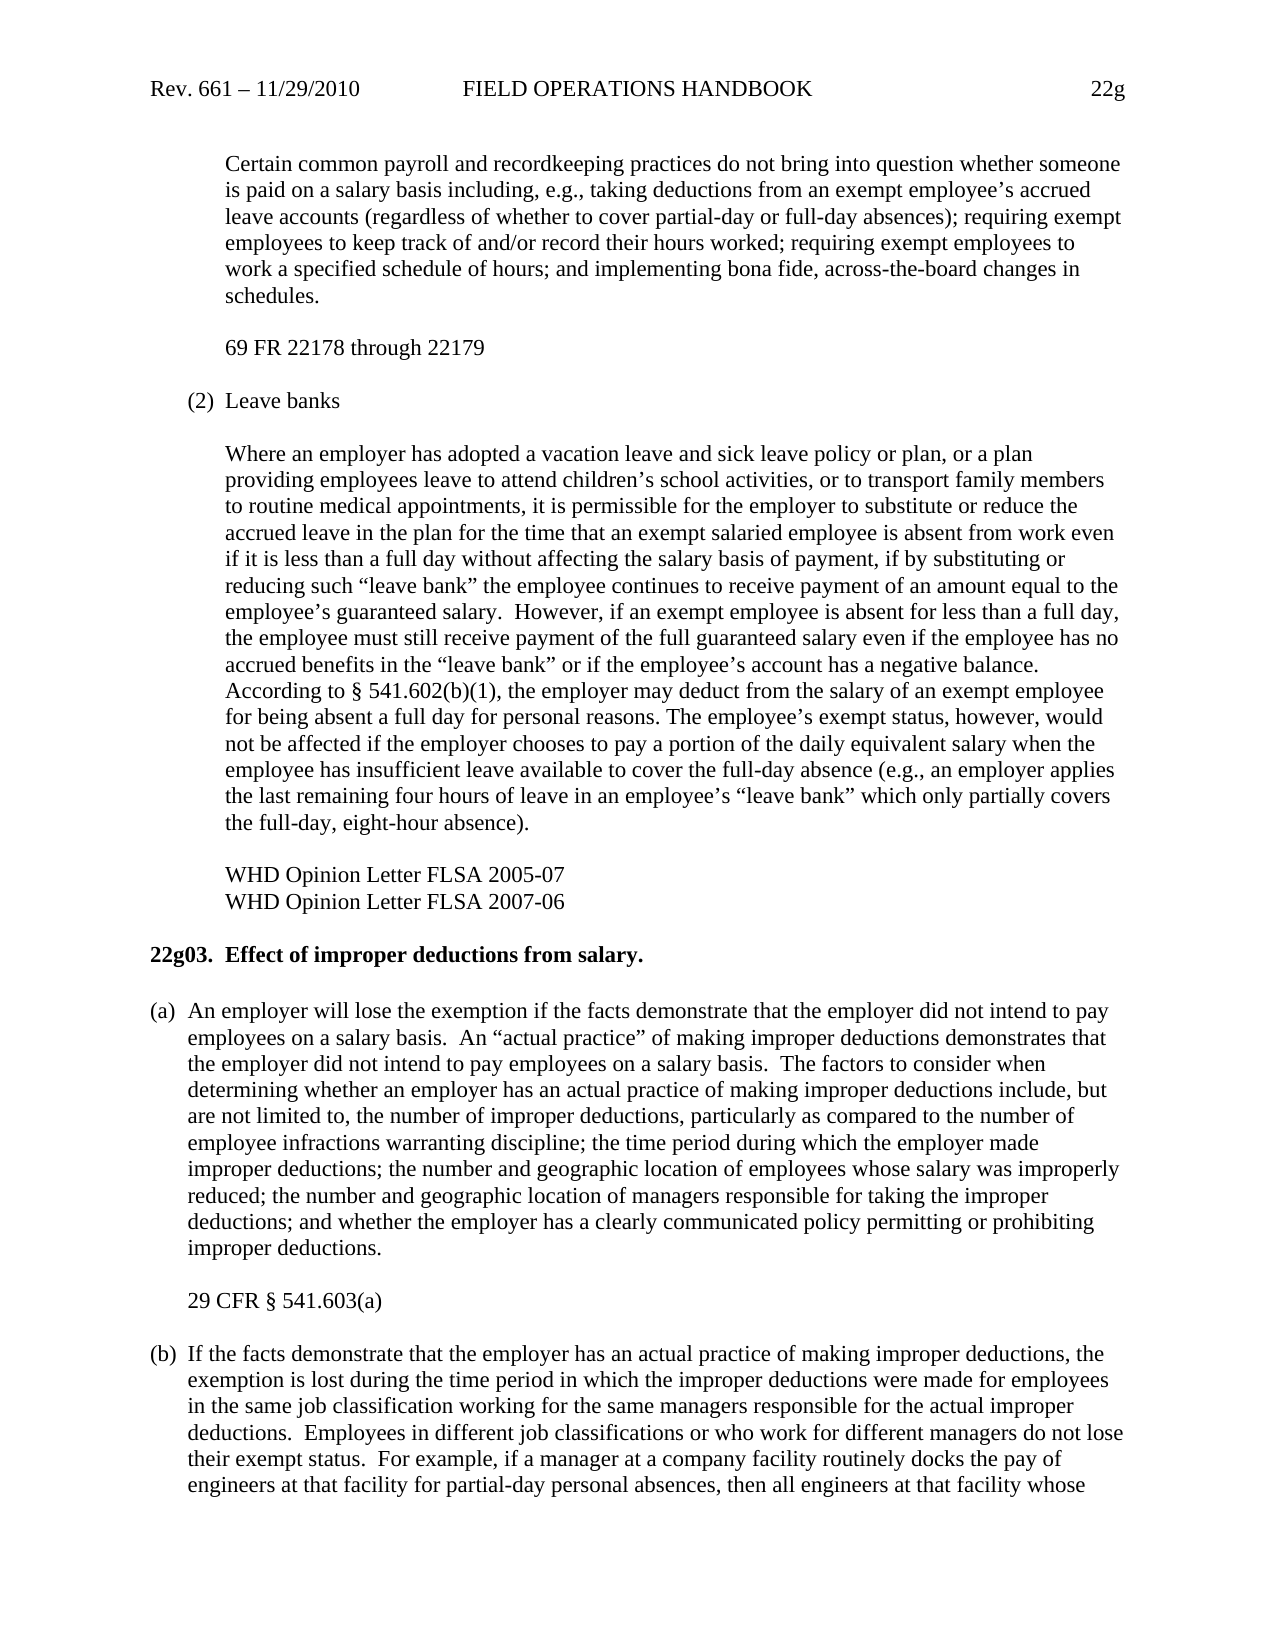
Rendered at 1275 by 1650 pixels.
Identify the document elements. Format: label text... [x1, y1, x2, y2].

list Leave banks [187, 387, 1125, 413]
list An employer will lose the exemption if the facts demonstrate that the employer did not intend to pay employees on a salary basis. An “actual practice” of making improper deductions demonstrates that the employer did not intend to pay employees on a salary basis. The factors to consider when determining whether an employer has an actual practice of making improper deductions include, but are not limited to, the number of improper deductions, particularly as compared to the number of employee infractions warranting discipline; the time period during which the employer made improper deductions; the number and geographic location of employees whose salary was improperly reduced; the number and geographic location of managers responsible for taking the improper deductions; and whether the employer has a clearly communicated policy permitting or prohibiting improper deductions. [150, 997, 1125, 1261]
list 29 CFR § 541.603(a) [187, 1287, 1125, 1313]
list WHD Opinion Letter FLSA 2005-07 [225, 862, 1125, 888]
list 69 FR 22178 through 22179 [225, 334, 1125, 361]
list WHD Opinion Letter FLSA 2007-06 [225, 888, 1125, 914]
list Where an employer has adopted a vacation leave and sick leave policy or plan, or a plan providing employees leave to attend children’s school activities, or to transport family members to routine medical appointments, it is permissible for the employer to substitute or reduce the accrued leave in the plan for the time that an exempt salaried employee is absent from work even if it is less than a full day without affecting the salary basis of payment, if by substituting or reducing such “leave bank” the employee continues to receive payment of an amount equal to the employee’s guaranteed salary. However, if an exempt employee is absent for less than a full day, the employee must still receive payment of the full guaranteed salary even if the employee has no accrued benefits in the “leave bank” or if the employee’s account has a negative balance. According to § 541.602(b)(1), the employer may deduct from the salary of an exempt employee for being absent a full day for personal reasons. The employee’s exempt status, however, would not be affected if the employer chooses to pay a portion of the daily equivalent salary when the employee has insufficient leave available to cover the full-day absence (e.g., an employer applies the last remaining four hours of leave in an employee’s “leave bank” which only partially covers the full-day, eight-hour absence). [225, 440, 1125, 835]
subtitle 22g03. Effect of improper deductions from salary. [150, 941, 1125, 967]
list Certain common payroll and recordkeeping practices do not bring into question whether someone is paid on a salary basis including, e.g., taking deductions from an exempt employee’s accrued leave accounts (regardless of whether to cover partial-day or full-day absences); requiring exempt employees to keep track of and/or record their hours worked; requiring exempt employees to work a specified schedule of hours; and implementing bona fide, across-the-board changes in schedules. [225, 150, 1125, 308]
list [150, 1340, 1125, 1498]
